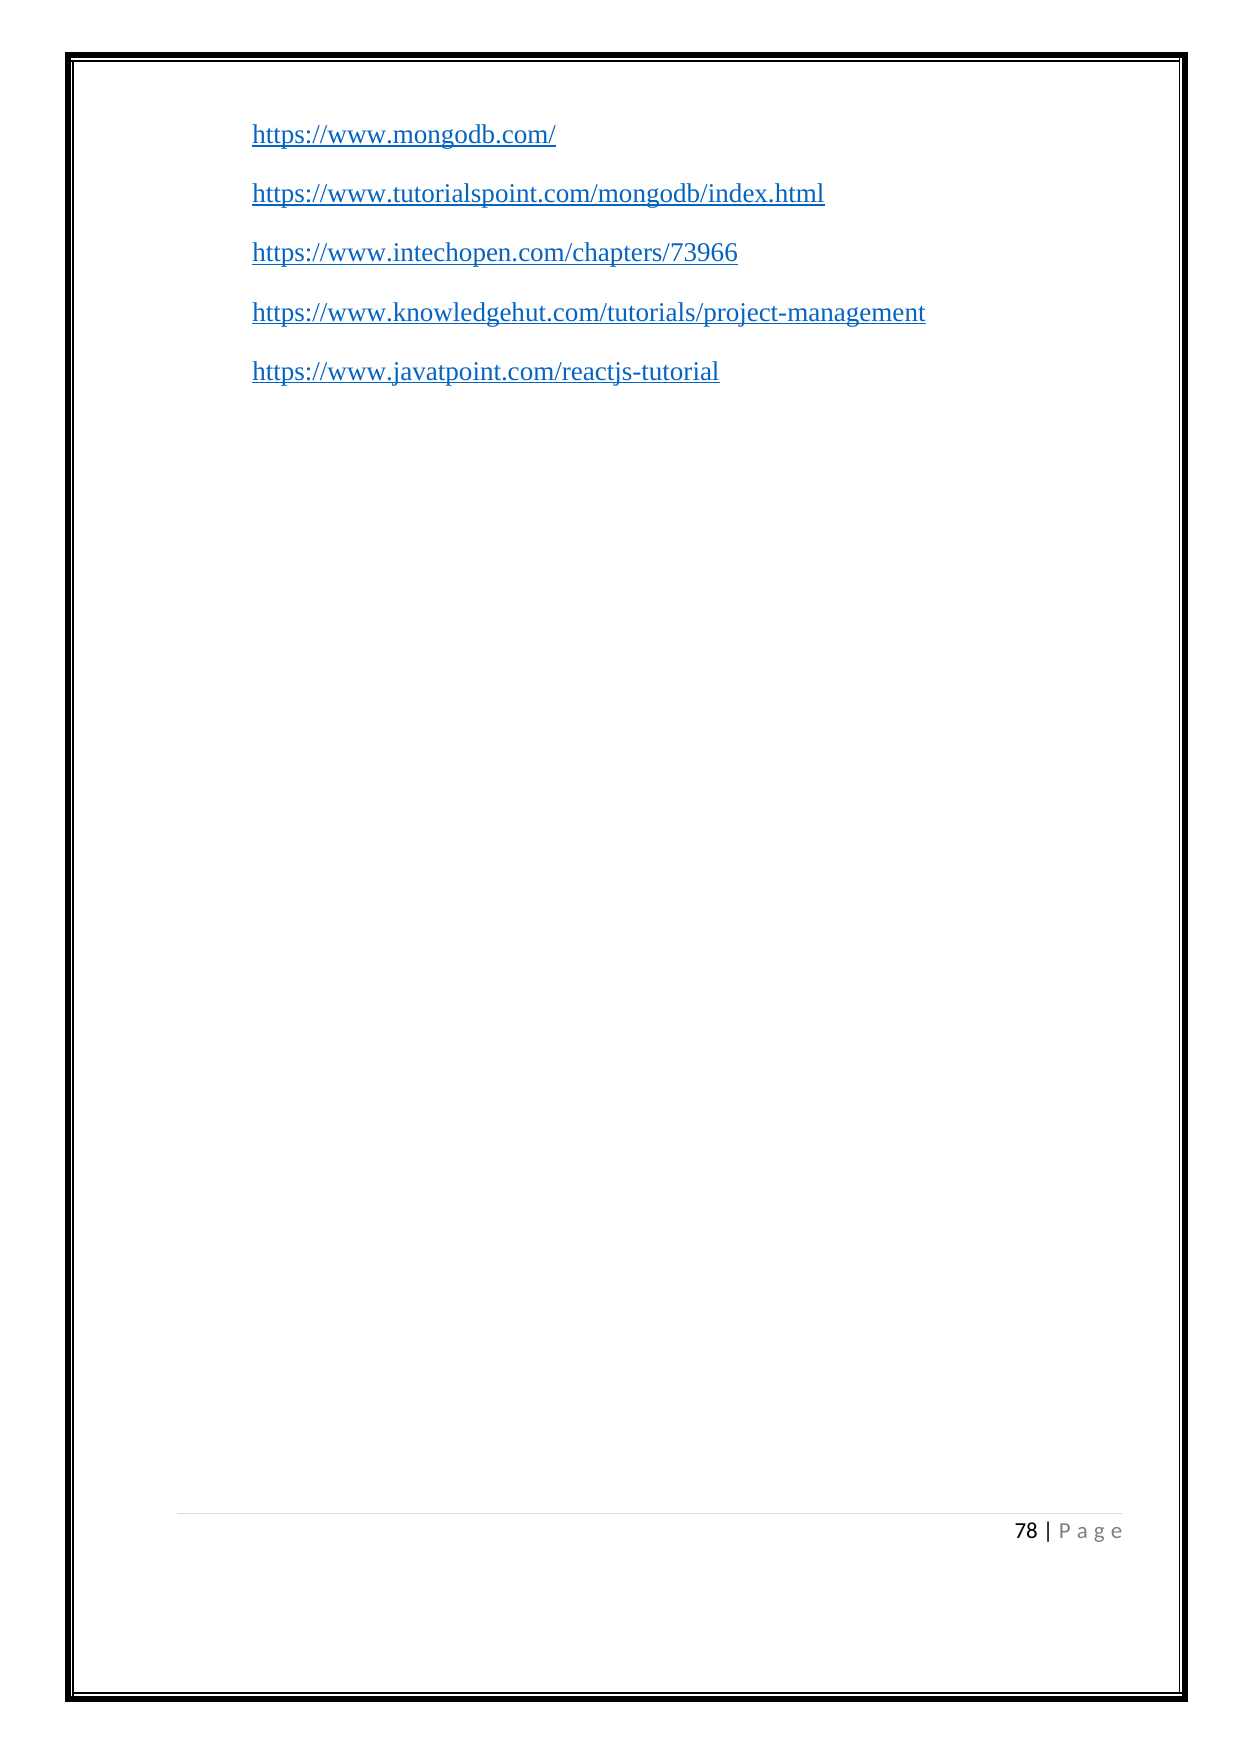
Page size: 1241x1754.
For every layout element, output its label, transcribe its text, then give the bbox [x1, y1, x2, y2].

text https://www.knowledgehut.com/tutorials/project-management [252, 296, 1122, 327]
text https://www.intechopen.com/chapters/73966 [252, 236, 1122, 268]
text https://www.tutorialspoint.com/mongodb/index.html [252, 177, 1122, 208]
text https://www.javatpoint.com/reactjs-tutorial [252, 355, 1122, 386]
text https://www.mongodb.com/ [252, 118, 1122, 149]
